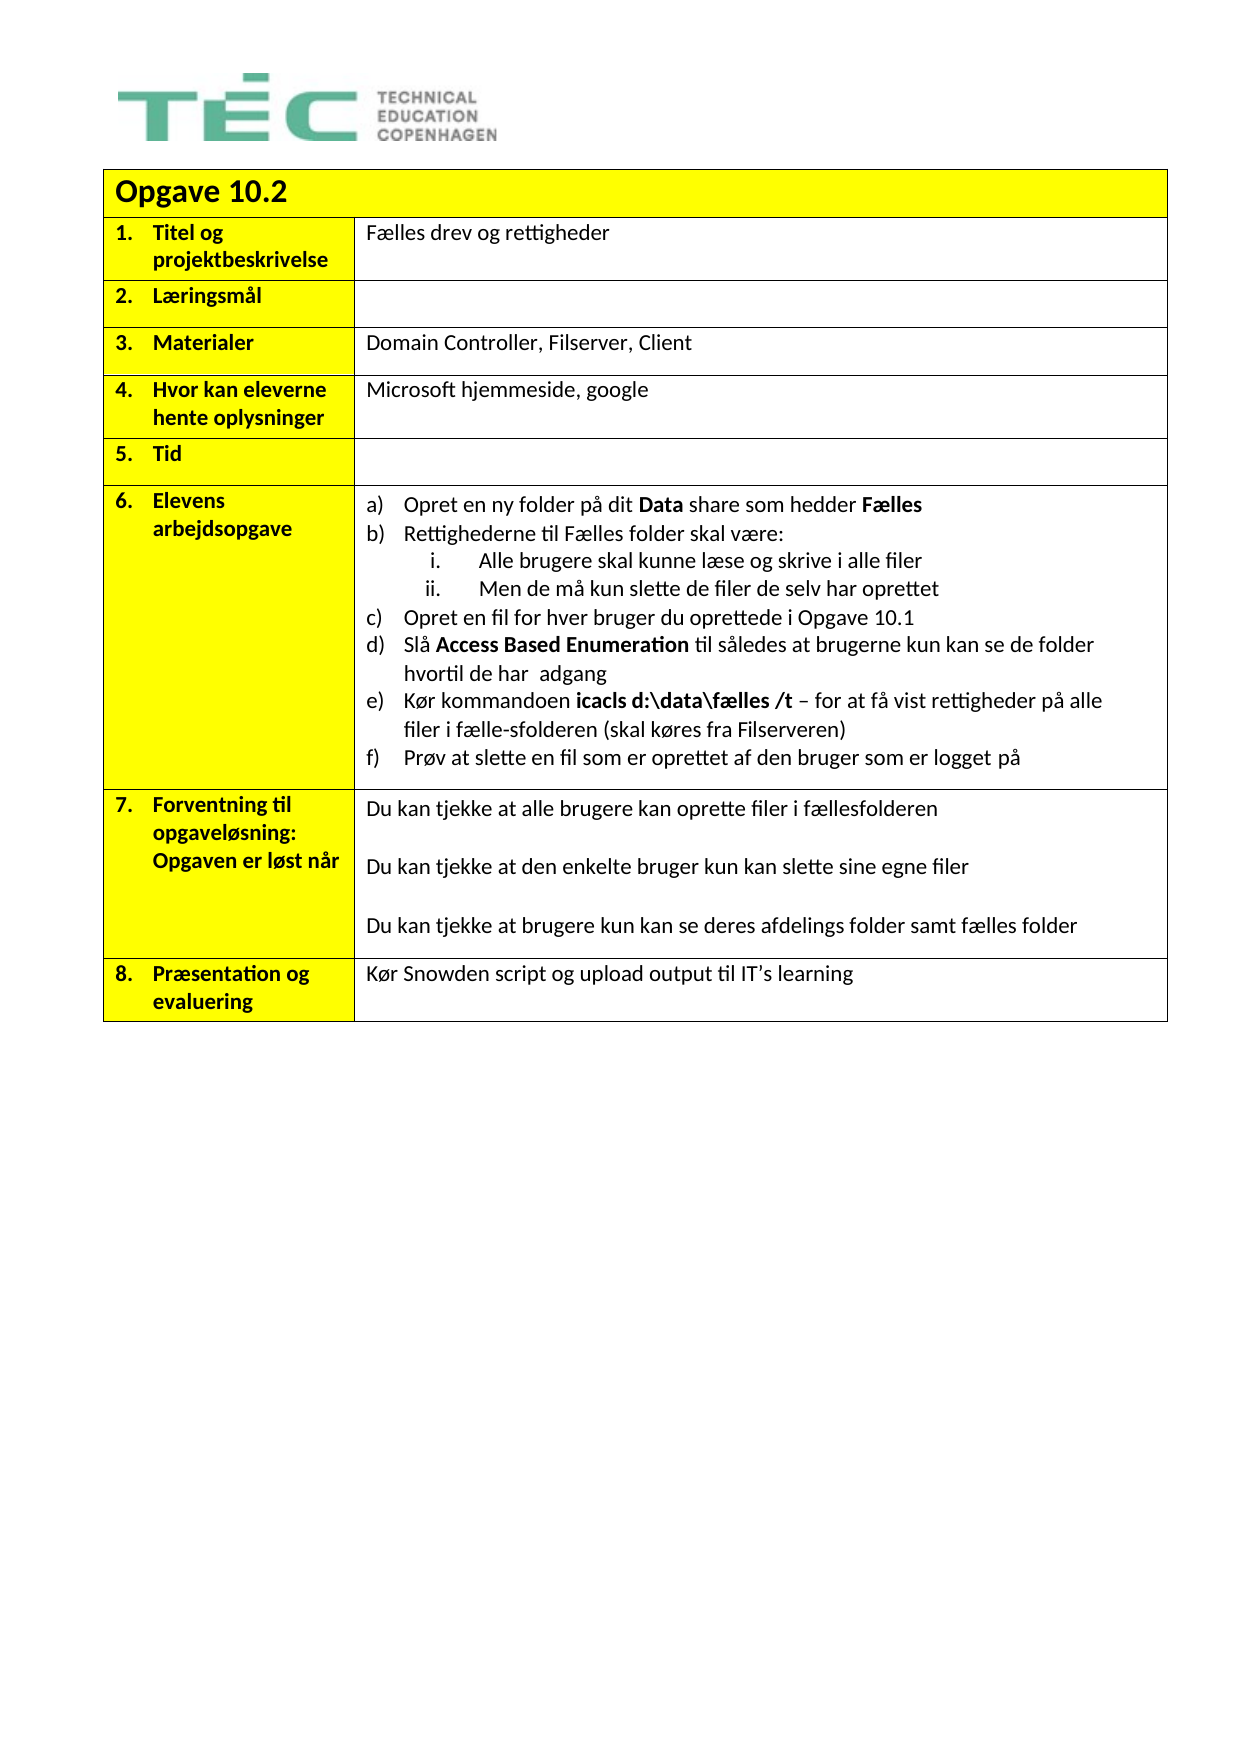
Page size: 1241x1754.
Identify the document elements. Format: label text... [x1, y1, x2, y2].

table_cell Du kan tjekke at alle brugere kan oprette filer i fællesfolderen Du kan tjekke at den enkelte bruger kun kan slette sine egne filer Du kan tjekke at brugere kun kan se deres afdelings folder samt fælles folder [355, 790, 1167, 958]
table_header Opgave 10.2 [104, 170, 1167, 217]
table_cell Præsentation og evaluering [104, 959, 354, 1021]
table_cell Tid [104, 439, 354, 485]
table_cell Hvor kan eleverne hente oplysninger [104, 376, 354, 438]
table_cell Domain Controller, Filserver, Client [355, 328, 1167, 374]
table_cell Microsoft hjemmeside, google [355, 376, 1167, 438]
table_cell [355, 439, 1167, 485]
table_cell Titel og projektbeskrivelse [104, 218, 354, 280]
table_cell Elevens arbejdsopgave [104, 486, 354, 789]
table_cell Fælles drev og rettigheder [355, 218, 1167, 280]
table_cell [355, 281, 1167, 327]
table_cell Opret en ny folder på dit Data share som hedder Fælles Rettighederne til Fælles folder skal være: Alle brugere skal kunne læse og skrive i alle filer Men de må kun slette de filer de selv har oprettet Opret en fil for hver bruger du oprettede i Opgave 10.1 Slå Access Based Enumeration til således at brugerne kun kan se de folder hvortil de har adgang Kør kommandoen icacls d:\data\fælles /t – for at få vist rettigheder på alle filer i fælle-sfolderen (skal køres fra Filserveren) Prøv at slette en fil som er oprettet af den bruger som er logget på [355, 486, 1167, 789]
table_cell Læringsmål [104, 281, 354, 327]
table_cell Kør Snowden script og upload output til IT’s learning [355, 959, 1167, 1021]
table_cell Materialer [104, 328, 354, 374]
picture [118, 73, 497, 141]
table_cell Forventning til opgaveløsning: Opgaven er løst når [104, 790, 354, 958]
